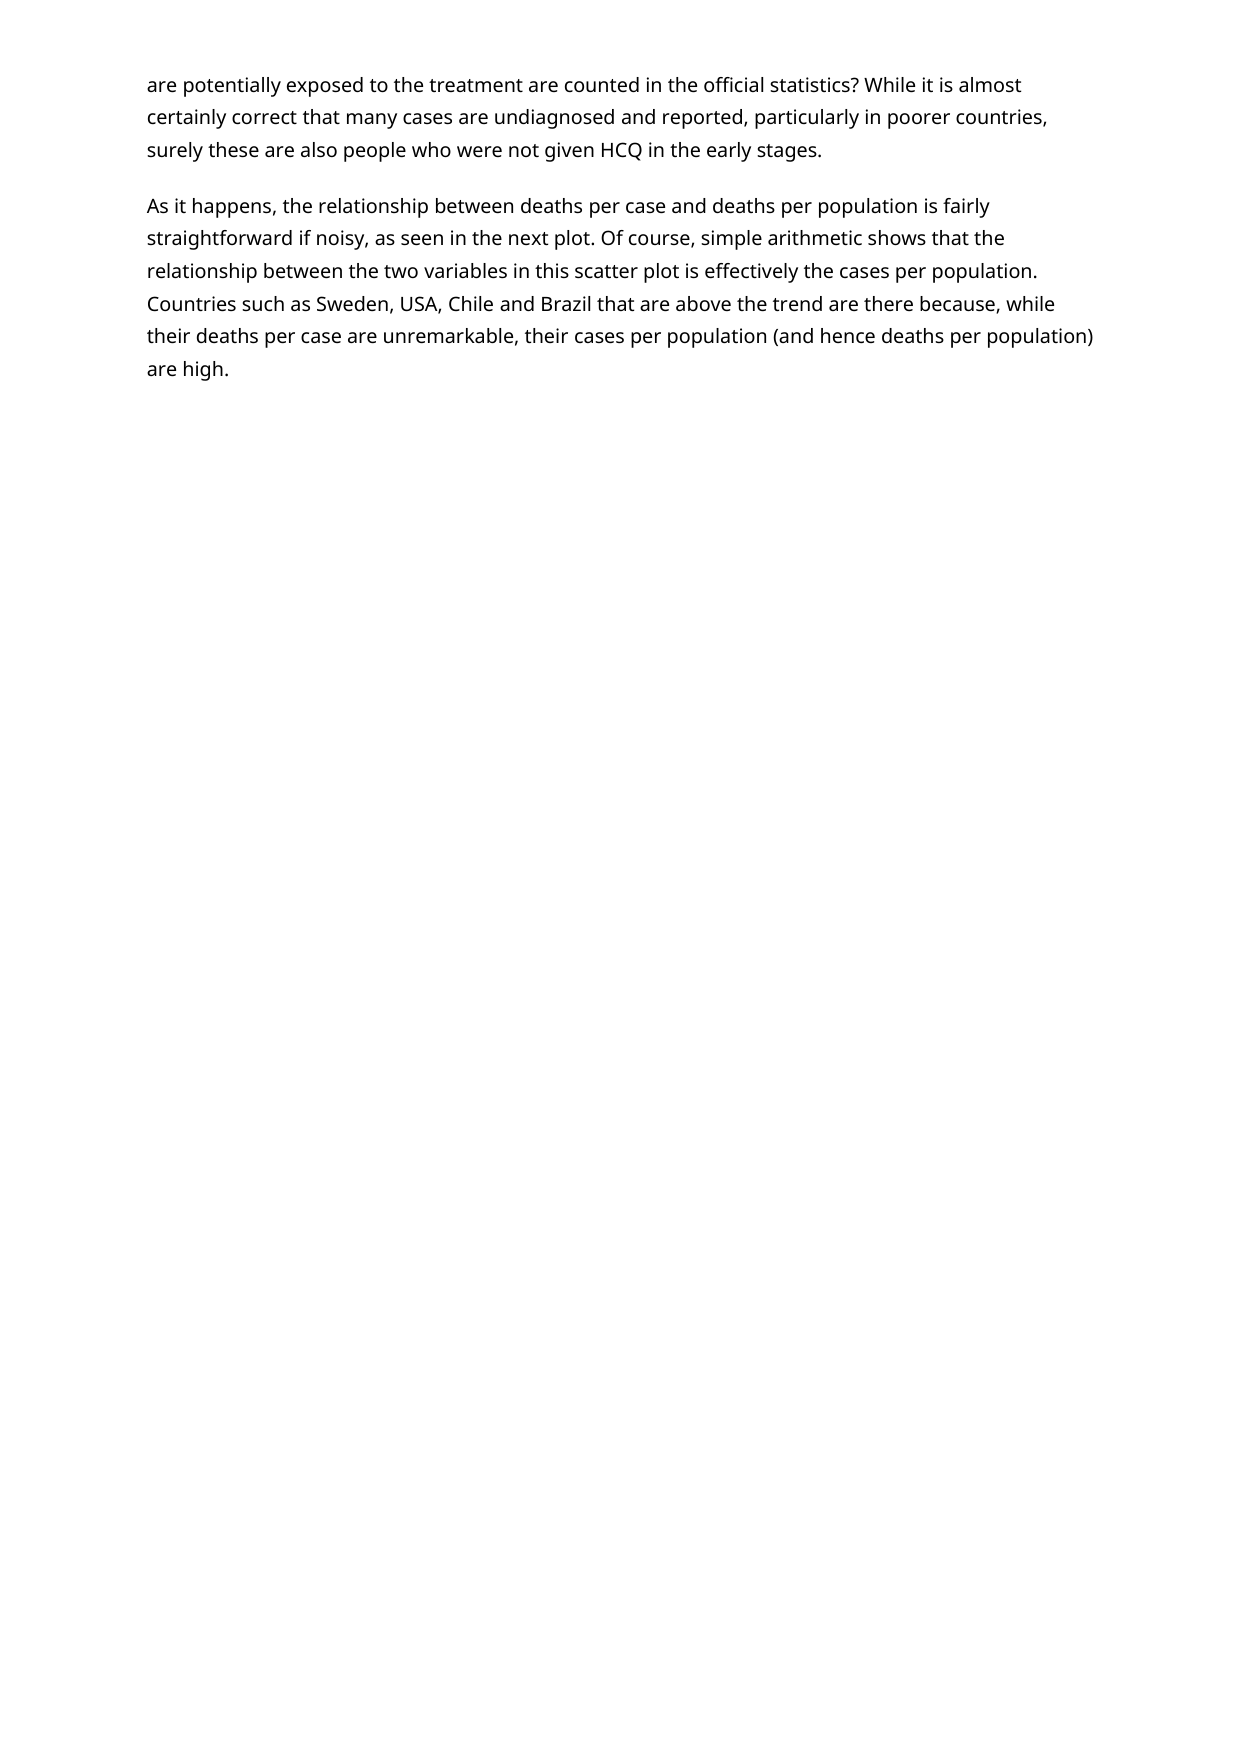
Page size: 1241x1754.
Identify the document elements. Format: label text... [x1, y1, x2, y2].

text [147, 71, 1092, 163]
text As it happens, the relationship between deaths per case and deaths per population is fairly straightforward if noisy, as seen in the next plot. Of course, simple arithmetic shows that the relationship between the two variables in this scatter plot is effectively the cases per population. Countries such as Sweden, USA, Chile and Brazil that are above the trend are there because, while their deaths per case are unremarkable, their cases per population (and hence deaths per population) are high. [147, 192, 1094, 382]
